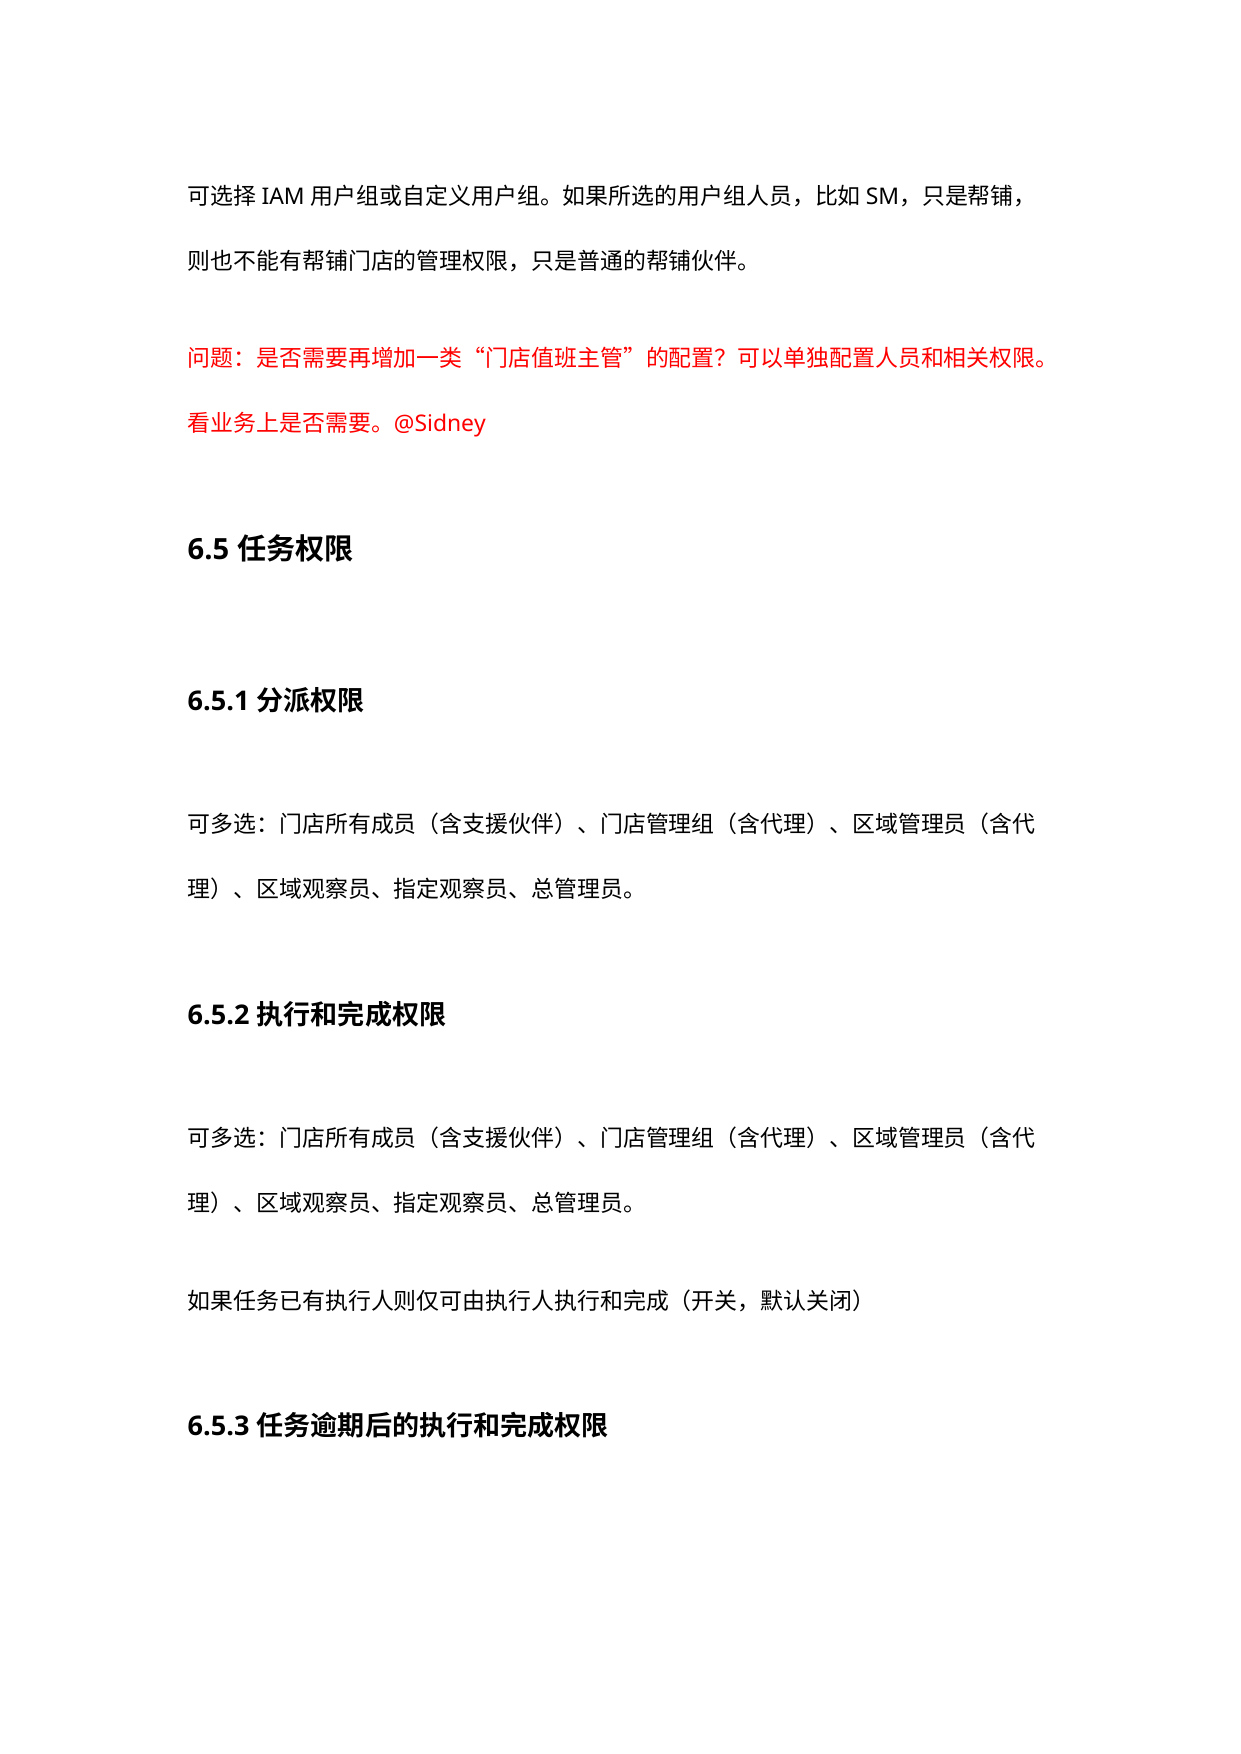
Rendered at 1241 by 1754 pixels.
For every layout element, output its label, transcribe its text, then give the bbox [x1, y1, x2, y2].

text 可多选：门店所有成员（含支援伙伴）、门店管理组（含代理）、区域管理员（含代理）、区域观察员、指定观察员、总管理员。 [187, 790, 1053, 920]
text 可选择 IAM 用户组或自定义用户组。如果所选的用户组人员，比如 SM，只是帮铺，则也不能有帮铺门店的管理权限，只是普通的帮铺伙伴。 [187, 162, 1053, 292]
text 6.5.2 执行和完成权限 [187, 980, 1053, 1045]
text 6.5.1 分派权限 [187, 666, 1053, 731]
text 6.5.3 任务逾期后的执行和完成权限 [187, 1392, 1053, 1457]
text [187, 1104, 1053, 1234]
text 6.5 任务权限 [187, 514, 1053, 579]
text 如果任务已有执行人则仅可由执行人执行和完成（开关，默认关闭） [187, 1267, 1053, 1332]
text 问题：是否需要再增加一类“门店值班主管”的配置？可以单独配置人员和相关权限。看业务上是否需要。@Sidney [187, 324, 1053, 454]
